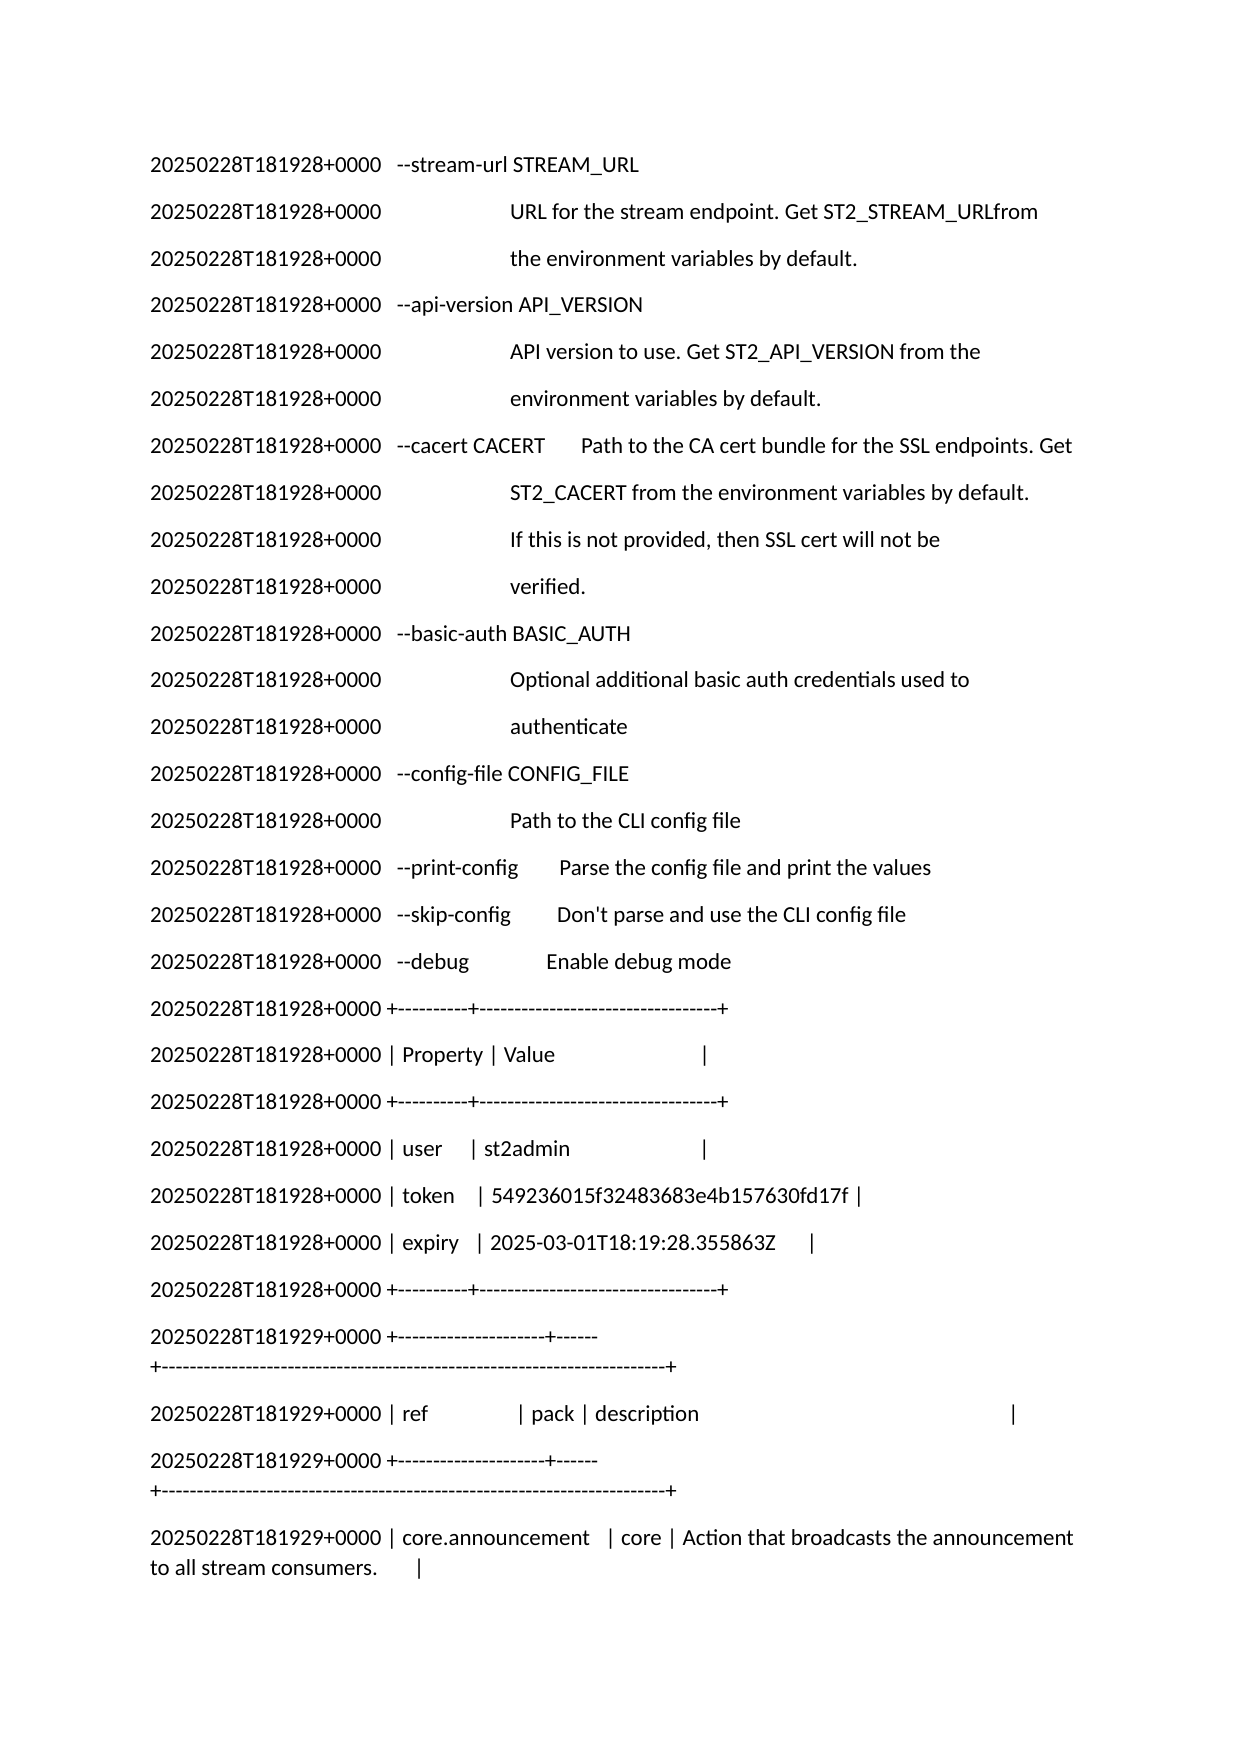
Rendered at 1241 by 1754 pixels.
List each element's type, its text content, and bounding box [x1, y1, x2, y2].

text 20250228T181929+0000 +---------------------+------+------------------------------------------------------------------------+ [150, 1446, 1090, 1504]
text 20250228T181928+0000 authenticate [150, 712, 1090, 741]
text 20250228T181928+0000 --api-version API_VERSION [150, 291, 1090, 319]
text 20250228T181928+0000 Optional additional basic auth credentials used to [150, 666, 1090, 694]
text 20250228T181928+0000 ST2_CACERT from the environment variables by default. [150, 478, 1090, 506]
text 20250228T181929+0000 +---------------------+------+------------------------------------------------------------------------+ [150, 1322, 1090, 1380]
text 20250228T181928+0000 +----------+----------------------------------+ [150, 1087, 1090, 1116]
text 20250228T181928+0000 verified. [150, 572, 1090, 600]
text 20250228T181928+0000 --basic-auth BASIC_AUTH [150, 619, 1090, 647]
text 20250228T181928+0000 If this is not provided, then SSL cert will not be [150, 525, 1090, 553]
text 20250228T181928+0000 | Property | Value | [150, 1041, 1090, 1069]
text 20250228T181928+0000 --debug Enable debug mode [150, 947, 1090, 975]
text 20250228T181928+0000 | expiry | 2025-03-01T18:19:28.355863Z | [150, 1228, 1090, 1256]
text 20250228T181928+0000 --cacert CACERT Path to the CA cert bundle for the SSL endpoints. Get [150, 431, 1090, 459]
text 20250228T181928+0000 | user | st2admin | [150, 1134, 1090, 1162]
text 20250228T181928+0000 environment variables by default. [150, 384, 1090, 412]
text 20250228T181928+0000 the environment variables by default. [150, 244, 1090, 272]
text 20250228T181928+0000 URL for the stream endpoint. Get ST2_STREAM_URLfrom [150, 197, 1090, 225]
text 20250228T181928+0000 API version to use. Get ST2_API_VERSION from the [150, 337, 1090, 366]
text 20250228T181928+0000 --skip-config Don't parse and use the CLI config file [150, 900, 1090, 928]
text 20250228T181929+0000 | ref | pack | description | [150, 1399, 1090, 1427]
text 20250228T181928+0000 --print-config Parse the config file and print the values [150, 853, 1090, 881]
text 20250228T181929+0000 | core.announcement | core | Action that broadcasts the announcement to all stream consumers. | [150, 1523, 1090, 1581]
text 20250228T181928+0000 --stream-url STREAM_URL [150, 150, 1090, 178]
text 20250228T181928+0000 +----------+----------------------------------+ [150, 1275, 1090, 1303]
text 20250228T181928+0000 +----------+----------------------------------+ [150, 994, 1090, 1022]
text 20250228T181928+0000 | token | 549236015f32483683e4b157630fd17f | [150, 1181, 1090, 1209]
text 20250228T181928+0000 Path to the CLI config file [150, 806, 1090, 834]
text 20250228T181928+0000 --config-file CONFIG_FILE [150, 759, 1090, 787]
